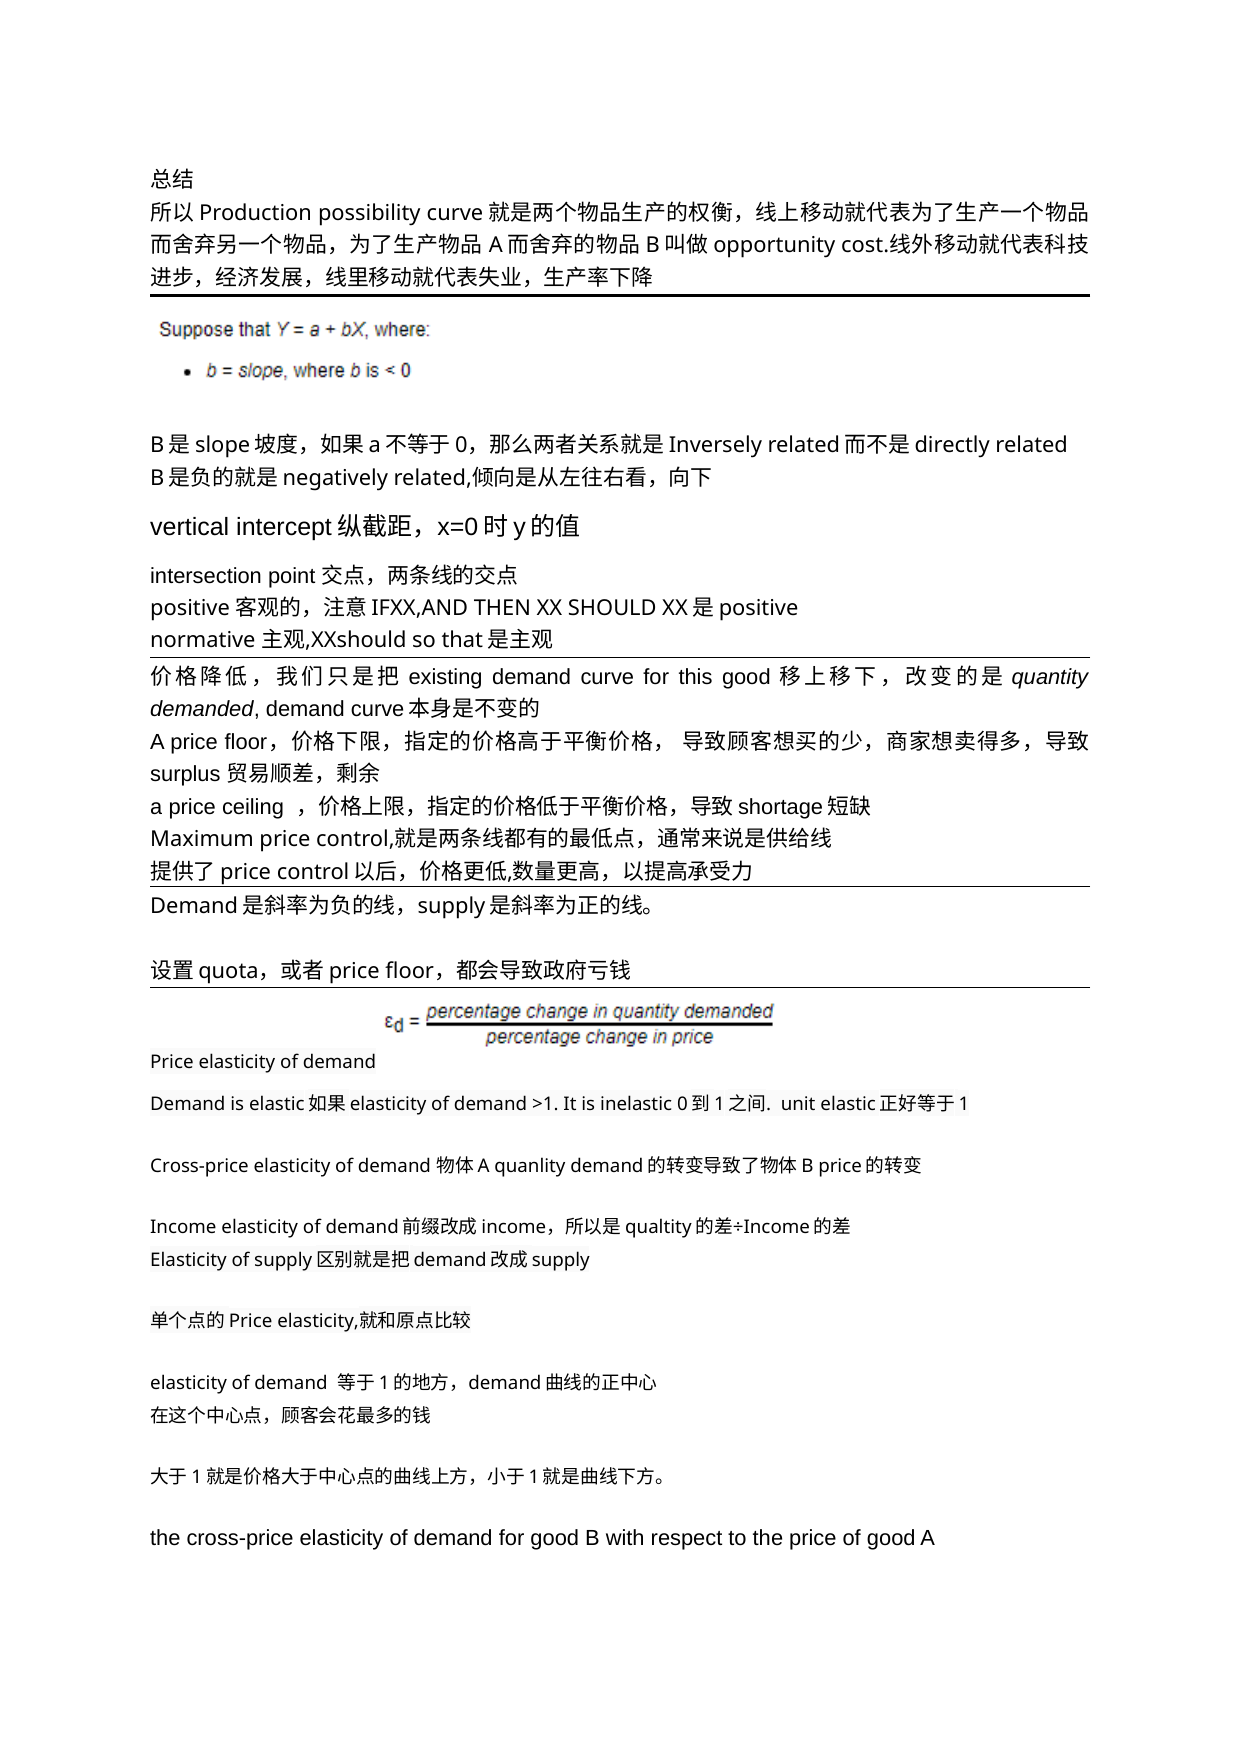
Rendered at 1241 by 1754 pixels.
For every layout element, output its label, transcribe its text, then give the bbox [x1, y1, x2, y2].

text Income elasticity of demand前缀改成income，所以是qualtity的差÷Income的差 Elasticity of supply区别就是把demand改成supply [150, 1209, 1090, 1274]
picture [150, 297, 468, 401]
text elasticity of demand 等于1的地方，demand曲线的正中心 [150, 1365, 1090, 1398]
text intersection point 交点，两条线的交点 [150, 557, 1090, 590]
text A price floor，价格下限，指定的价格高于平衡价格， 导致顾客想买的少，商家想卖得多，导致surplus 贸易顺差，剩余 [150, 754, 1090, 788]
text B是slope坡度，如果a不等于0，那么两者关系就是Inversely related而不是directly related [150, 427, 1090, 460]
text 所以Production possibility curve就是两个物品生产的权衡，线上移动就代表为了生产一个物品而舍弃另一个物品，为了生产物品A而舍弃的物品B叫做opportunity cost.线外移动就代表科技进步，经济发展，线里移动就代表失业，生产率下降 [150, 194, 1090, 294]
text the cross-price elasticity of demand for good B with respect to the price of good A [150, 1521, 1090, 1553]
text 提供了price control以后，价格更低,数量更高，以提高承受力 [150, 853, 1090, 886]
text Maximum price control,就是两条线都有的最低点，通常来说是供给线 [150, 821, 1090, 853]
text Cross-price elasticity of demand 物体A quanlity demand的转变导致了物体B price的转变 [150, 1148, 1090, 1180]
text 在这个中心点，顾客会花最多的钱 [150, 1398, 1090, 1430]
text 总结 [150, 162, 1090, 194]
text Demand是斜率为负的线，supply是斜率为正的线。 [150, 887, 1090, 920]
text 价格降低，我们只是把 existing demand curve for this good移上移下，改变的是quantity demanded, demand curve本身是不变的 [150, 658, 1090, 723]
text Demand is elastic如果elasticity of demand >1. It is inelastic 0到1之间. unit elastic正好等于1 [150, 1086, 1090, 1118]
text 设置quota，或者price floor，都会导致政府亏钱 [150, 952, 1090, 987]
text positive 客观的，注意IFXX,AND THEN XX SHOULD XX是positive [150, 590, 1090, 622]
text normative 主观,XXshould so that是主观 [150, 622, 1090, 657]
text a price ceiling ，价格上限，指定的价格低于平衡价格，导致shortage短缺 [150, 788, 1090, 821]
text 大于1就是价格大于中心点的曲线上方，小于1就是曲线下方。 [150, 1459, 1090, 1492]
text 单个点的Price elasticity,就和原点比较 [150, 1303, 1090, 1336]
text vertical intercept纵截距，x=0时y的值 [150, 492, 1090, 557]
picture [376, 988, 823, 1069]
text B是负的就是negatively related,倾向是从左往右看，向下 [150, 460, 1090, 492]
